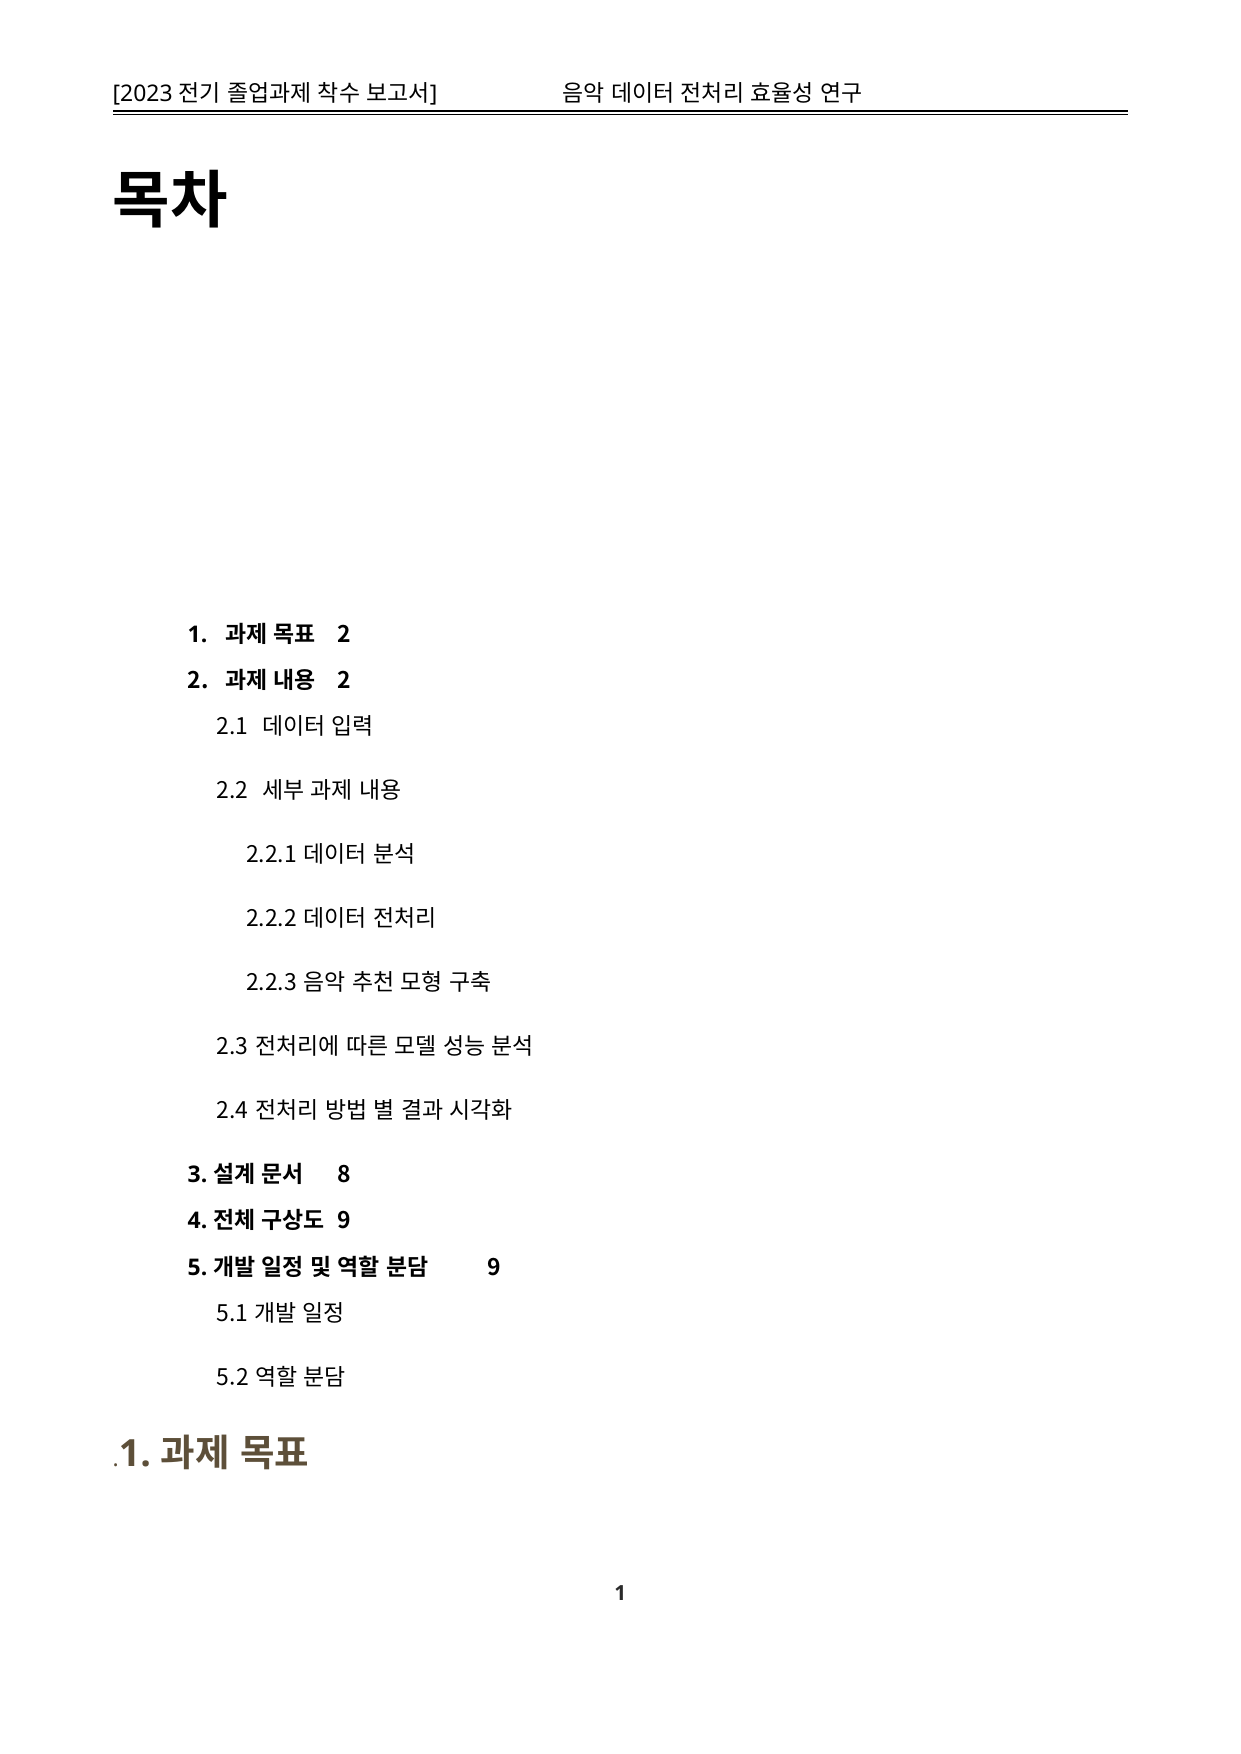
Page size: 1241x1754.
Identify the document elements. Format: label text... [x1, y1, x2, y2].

text .1. 과제 목표 [112, 1423, 1128, 1477]
